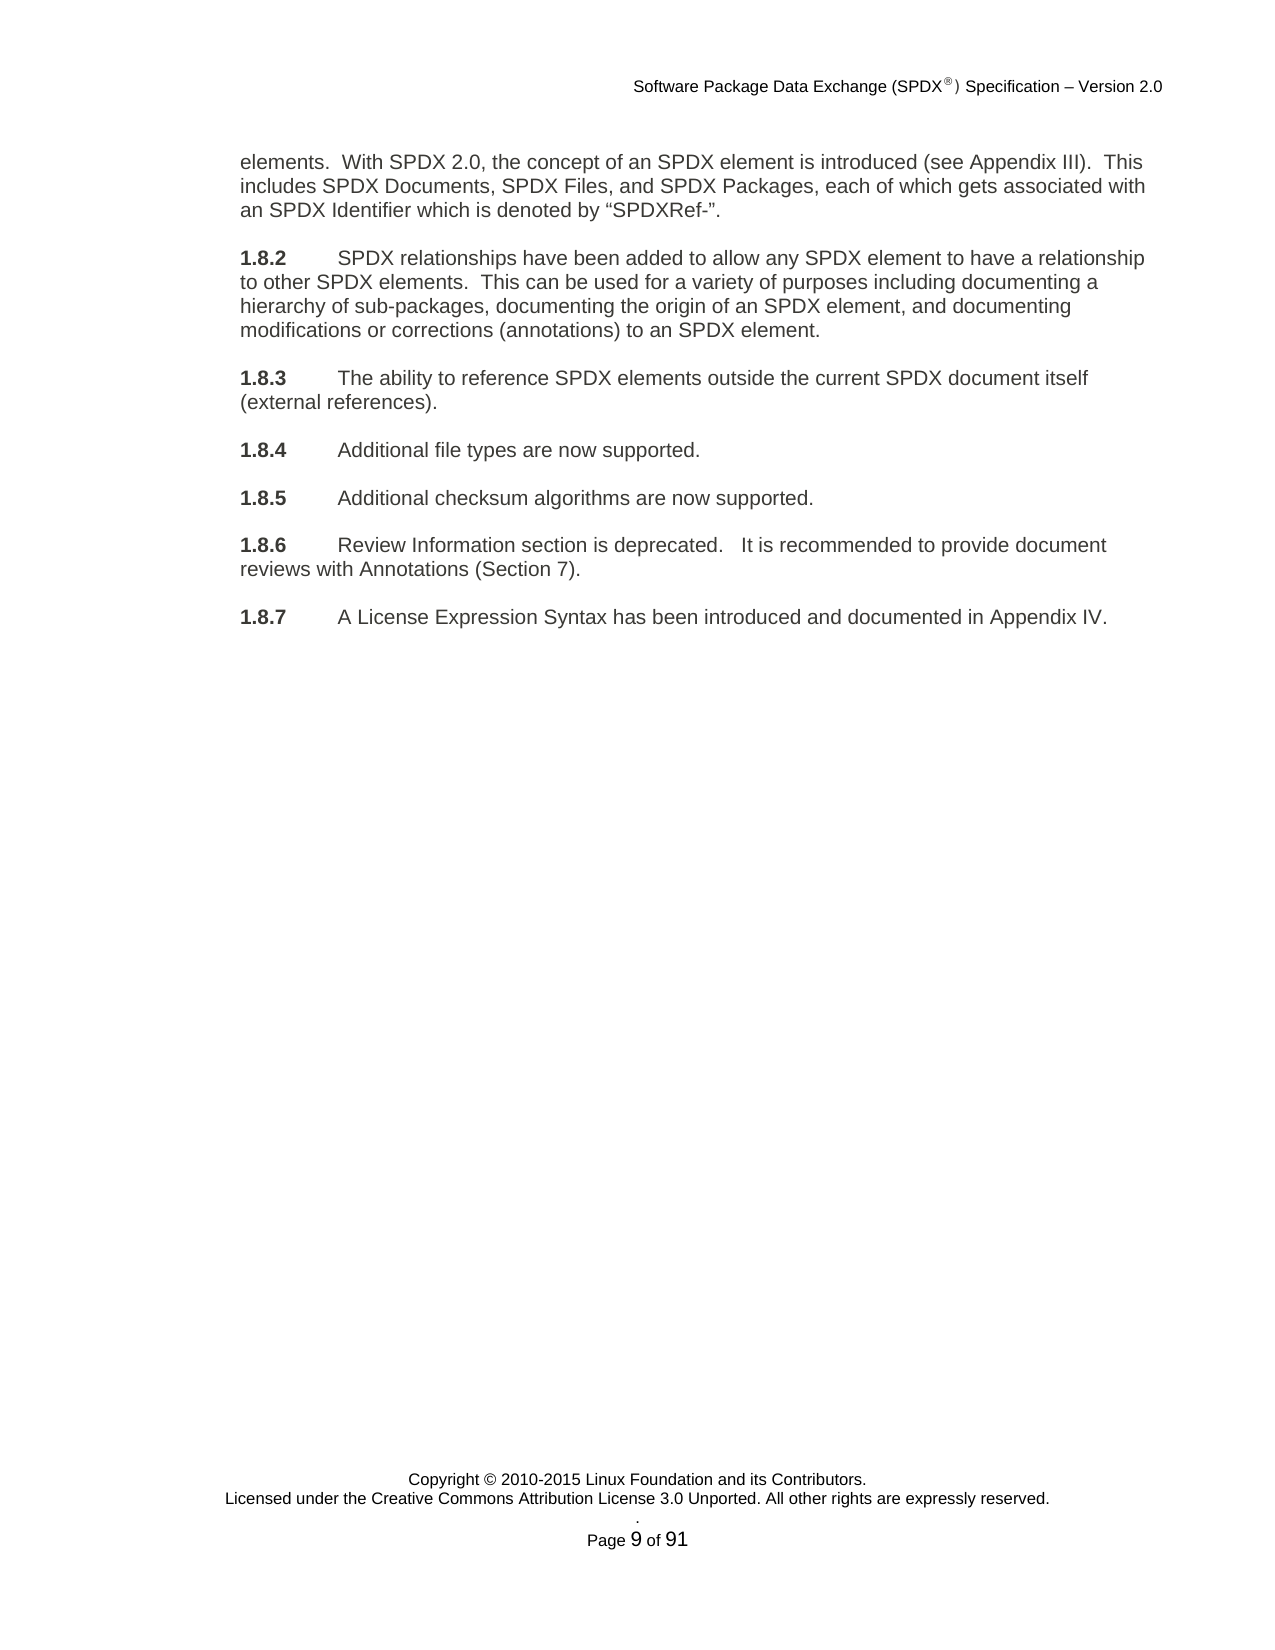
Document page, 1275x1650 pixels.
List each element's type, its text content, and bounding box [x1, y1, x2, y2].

text 1.8.7 A License Expression Syntax has been introduced and documented in Appendix IV. [240, 605, 1162, 629]
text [240, 150, 1162, 222]
text 1.8.4 Additional file types are now supported. [240, 437, 1162, 461]
text 1.8.2 SPDX relationships have been added to allow any SPDX element to have a relationship to other SPDX elements. This can be used for a variety of purposes including documenting a hierarchy of sub-packages, documenting the origin of an SPDX element, and documenting modifications or corrections (annotations) to an SPDX element. [240, 246, 1162, 342]
text 1.8.5 Additional checksum algorithms are now supported. [240, 485, 1162, 509]
text 1.8.6 Review Information section is deprecated. It is recommended to provide document reviews with Annotations (Section 7). [240, 533, 1162, 581]
text 1.8.3 The ability to reference SPDX elements outside the current SPDX document itself (external references). [240, 366, 1162, 413]
